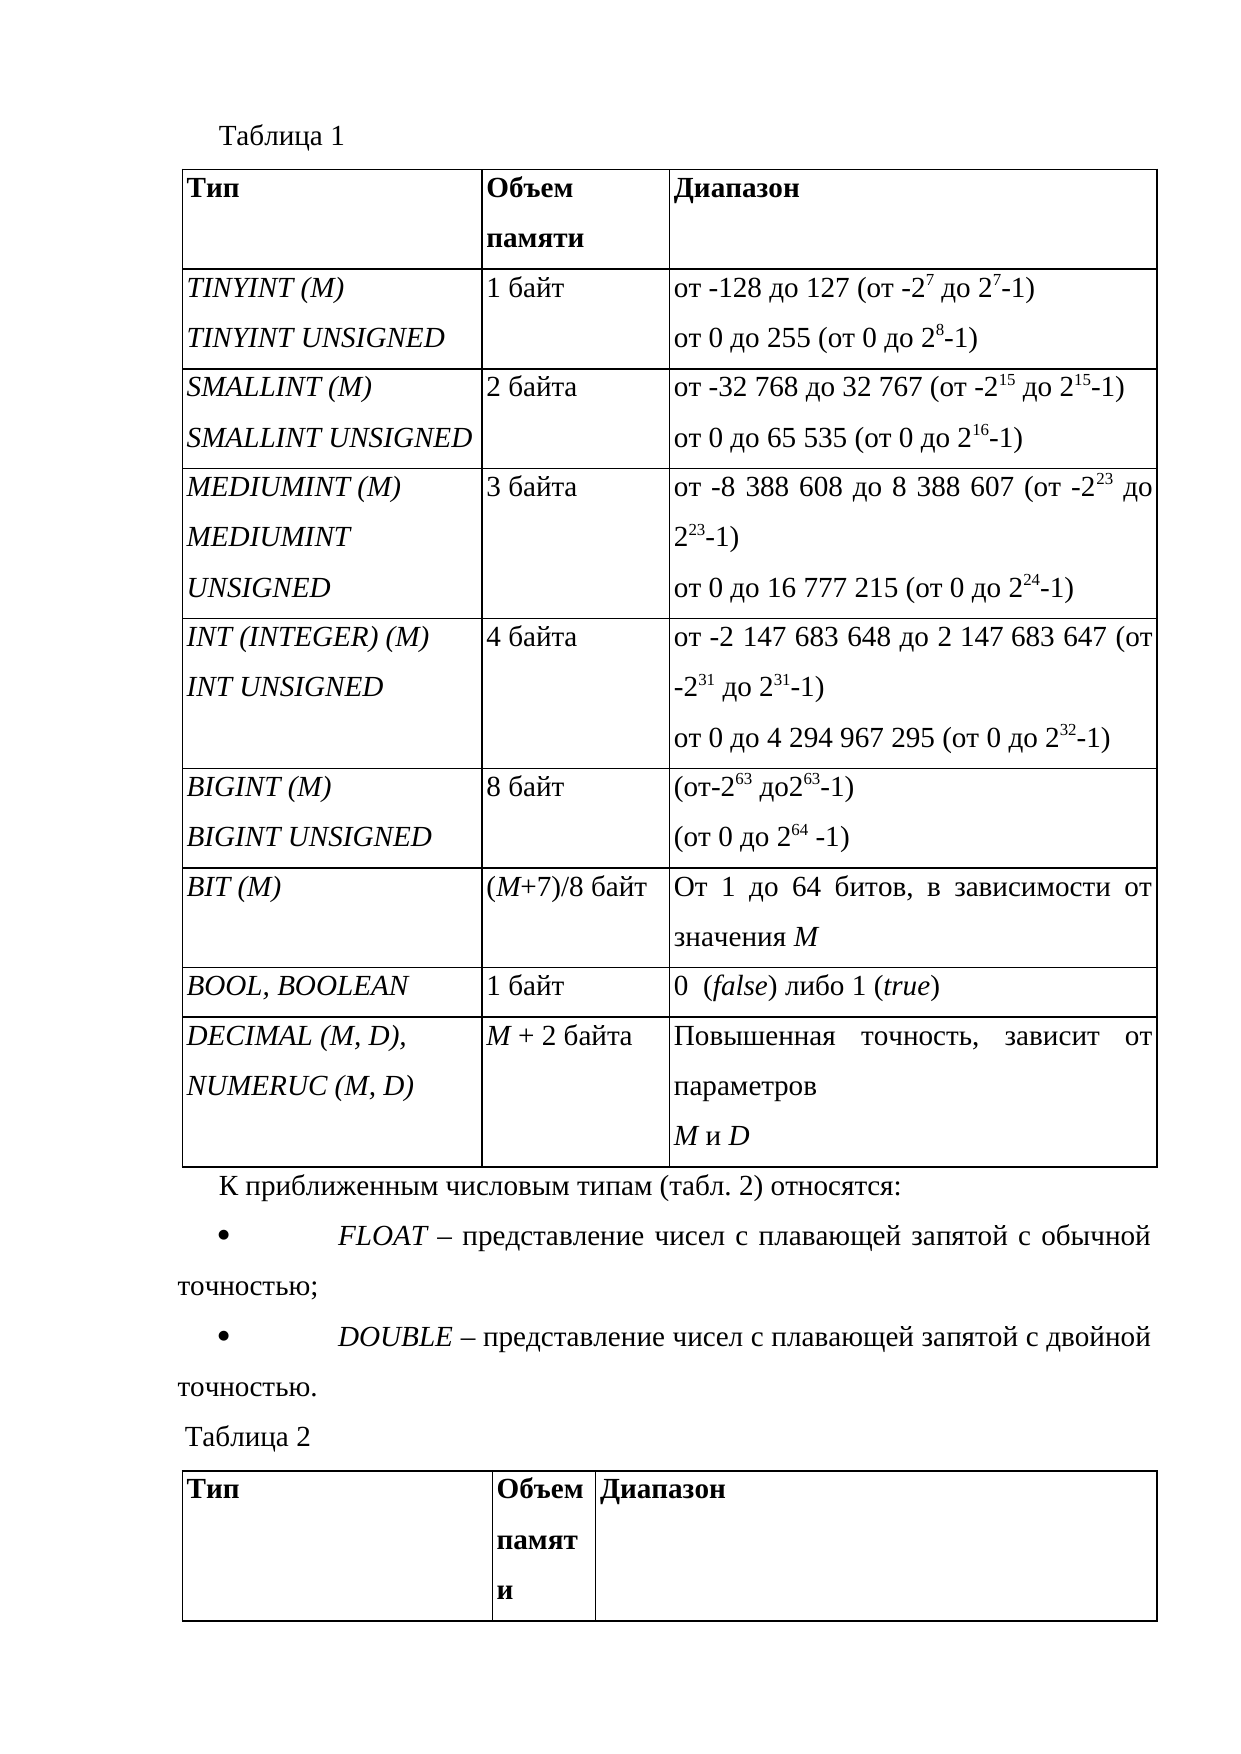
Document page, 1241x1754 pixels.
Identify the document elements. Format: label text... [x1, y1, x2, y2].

table_cell BIGINT (M) BIGINT unsigned [183, 769, 481, 867]
table_cell DECIMAL (M, D), NUMERUC (M, D) [183, 1018, 481, 1166]
list FLOAT – представление чисел с плавающей запятой с обычной точностью; [177, 1218, 1152, 1302]
text Таблица 2 [177, 1419, 1152, 1453]
table_cell TINYINT (M) TINYINT unsigned [183, 270, 481, 368]
table_cell 8 байт [483, 769, 669, 867]
table_cell 0 (false) либо 1 (true) [670, 968, 1156, 1016]
table_cell (от-263 до263-1) (от 0 до 264 -1) [670, 769, 1156, 867]
table_header Диапазон [670, 170, 1156, 268]
table_cell от -2 147 683 648 до 2 147 683 647 (от -231 до 231-1) от 0 до 4 294 967 295 (от 0 до 232-1) [670, 619, 1156, 767]
list DOUBLE – представление чисел с плавающей запятой с двойной точностью. [177, 1319, 1152, 1403]
table_header Объем памяти [493, 1472, 595, 1620]
table_cell от -32 768 до 32 767 (от -215 до 215-1) от 0 до 65 535 (от 0 до 216-1) [670, 370, 1156, 467]
text К приближенным числовым типам (табл. 2) относятся: [177, 1168, 1152, 1201]
table_cell от -128 до 127 (от -27 до 27-1) от 0 до 255 (от 0 до 28-1) [670, 270, 1156, 368]
table_cell 3 байта [483, 469, 669, 617]
table_cell 4 байта [483, 619, 669, 767]
table_cell (М+7)/8 байт [483, 869, 669, 967]
table_cell от -8 388 608 до 8 388 607 (от -223 до 223-1) от 0 до 16 777 215 (от 0 до 224-1) [670, 469, 1156, 617]
text Таблица 1 [177, 118, 1152, 152]
table_cell BOOL, BOOLEAN [183, 968, 481, 1016]
table_cell BIT (M) [183, 869, 481, 967]
table_header Объем памяти [483, 170, 669, 268]
table_cell М + 2 байта [483, 1018, 669, 1166]
table_cell INT (INTEGER) (M) INT unsigned [183, 619, 481, 767]
table_cell От 1 до 64 битов, в зависимости от значения М [670, 869, 1156, 967]
table_header Тип [183, 1472, 492, 1620]
table_cell 2 байта [483, 370, 669, 467]
table_header Тип [183, 170, 481, 268]
table_cell 1 байт [483, 968, 669, 1016]
table_cell Повышенная точность, зависит от параметров М и D [670, 1018, 1156, 1166]
table_cell 1 байт [483, 270, 669, 368]
table_cell MEDIUMINT (M) MEDIUMINT unsigned [183, 469, 481, 617]
table_header Диапазон [596, 1472, 1156, 1620]
table_cell SMALLINT (M) SMALLINT unsigned [183, 370, 481, 467]
